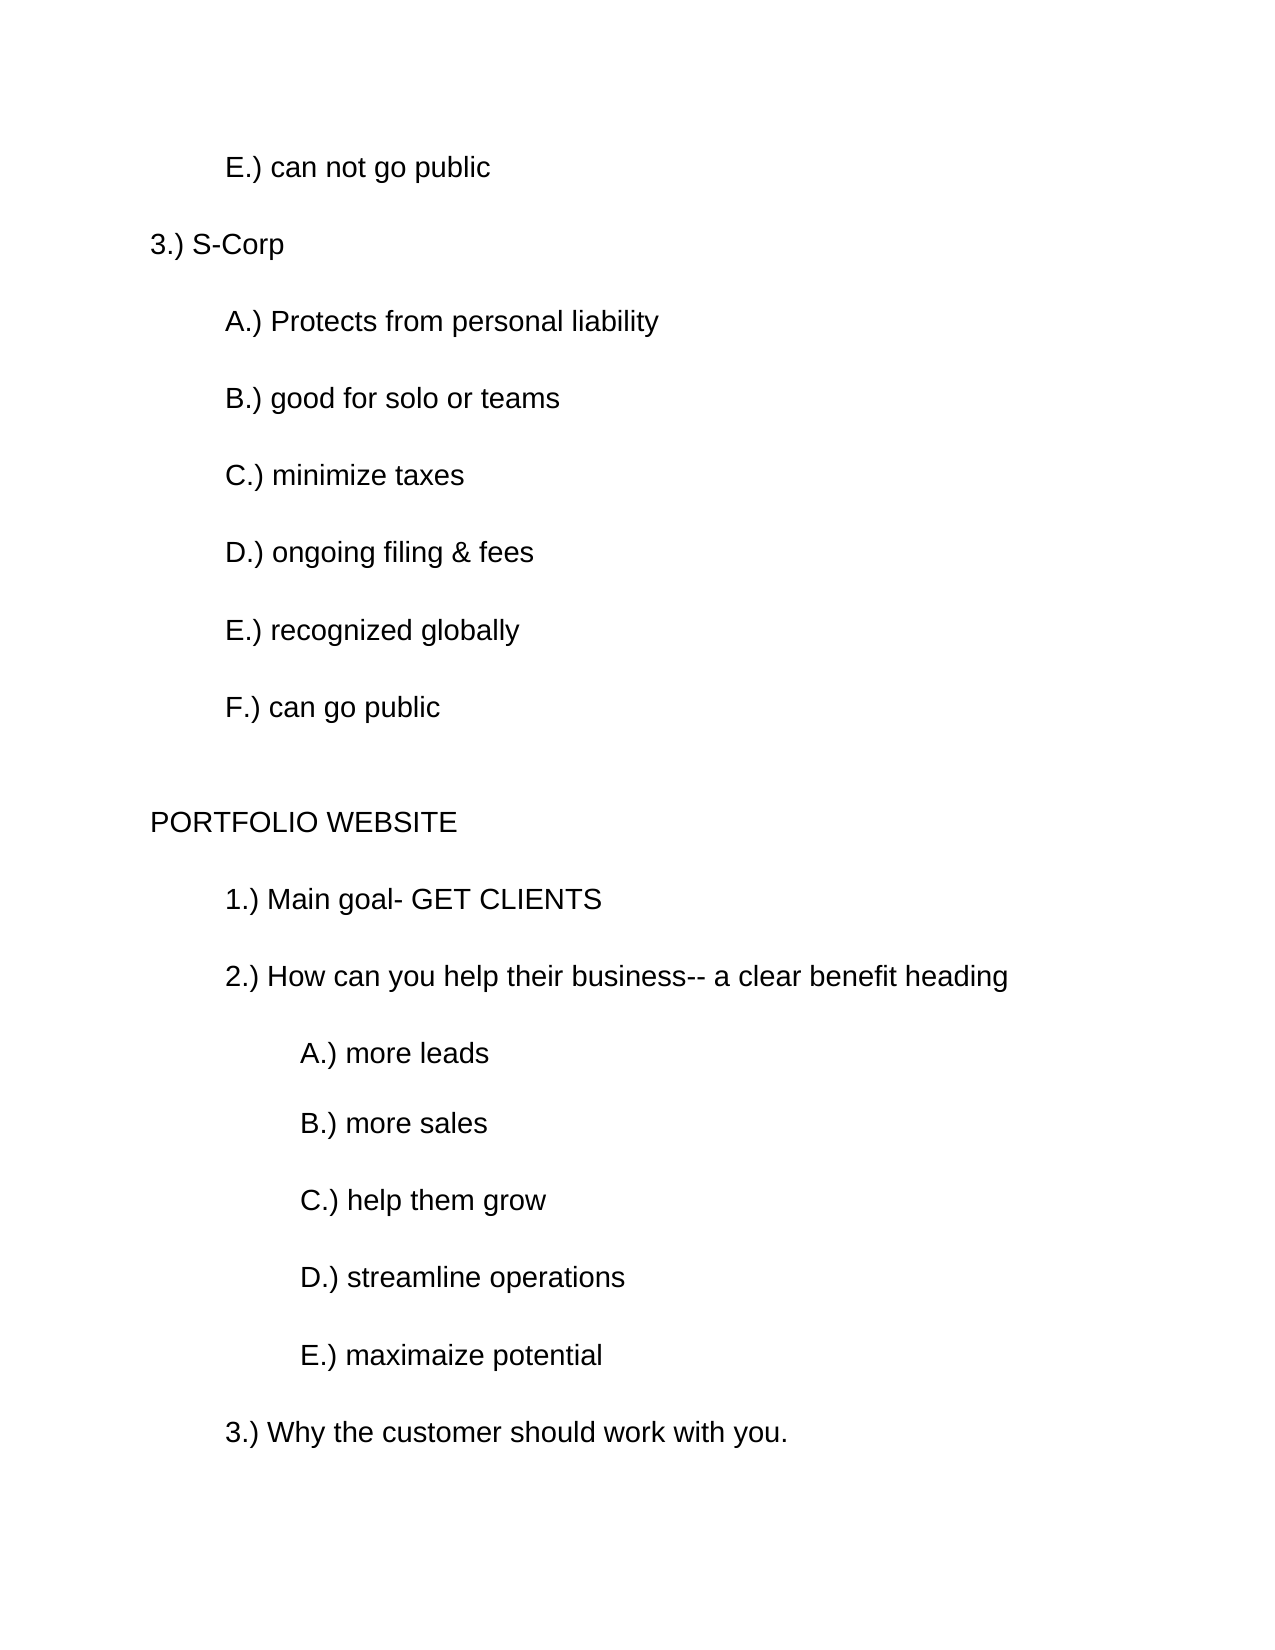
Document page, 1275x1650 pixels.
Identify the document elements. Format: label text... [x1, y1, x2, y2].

text C.) minimize taxes [150, 458, 1125, 492]
text E.) can not go public [150, 150, 1125, 183]
text A.) more leads [150, 1036, 1125, 1070]
text 1.) Main goal- GET CLIENTS [150, 882, 1125, 916]
text C.) help them grow [150, 1183, 1125, 1217]
text E.) maximaize potential [150, 1338, 1125, 1371]
text A.) Protects from personal liability [150, 304, 1125, 338]
text 3.) Why the customer should work with you. [150, 1415, 1125, 1448]
text PORTFOLIO WEBSITE [150, 805, 1125, 839]
text E.) recognized globally [150, 612, 1125, 646]
text B.) more sales [150, 1106, 1125, 1140]
text 3.) S-Corp [150, 227, 1125, 261]
text F.) can go public [150, 689, 1125, 723]
text D.) ongoing filing & fees [150, 535, 1125, 569]
text 2.) How can you help their business-- a clear benefit heading [150, 959, 1125, 993]
text D.) streamline operations [150, 1261, 1125, 1294]
text B.) good for solo or teams [150, 381, 1125, 415]
